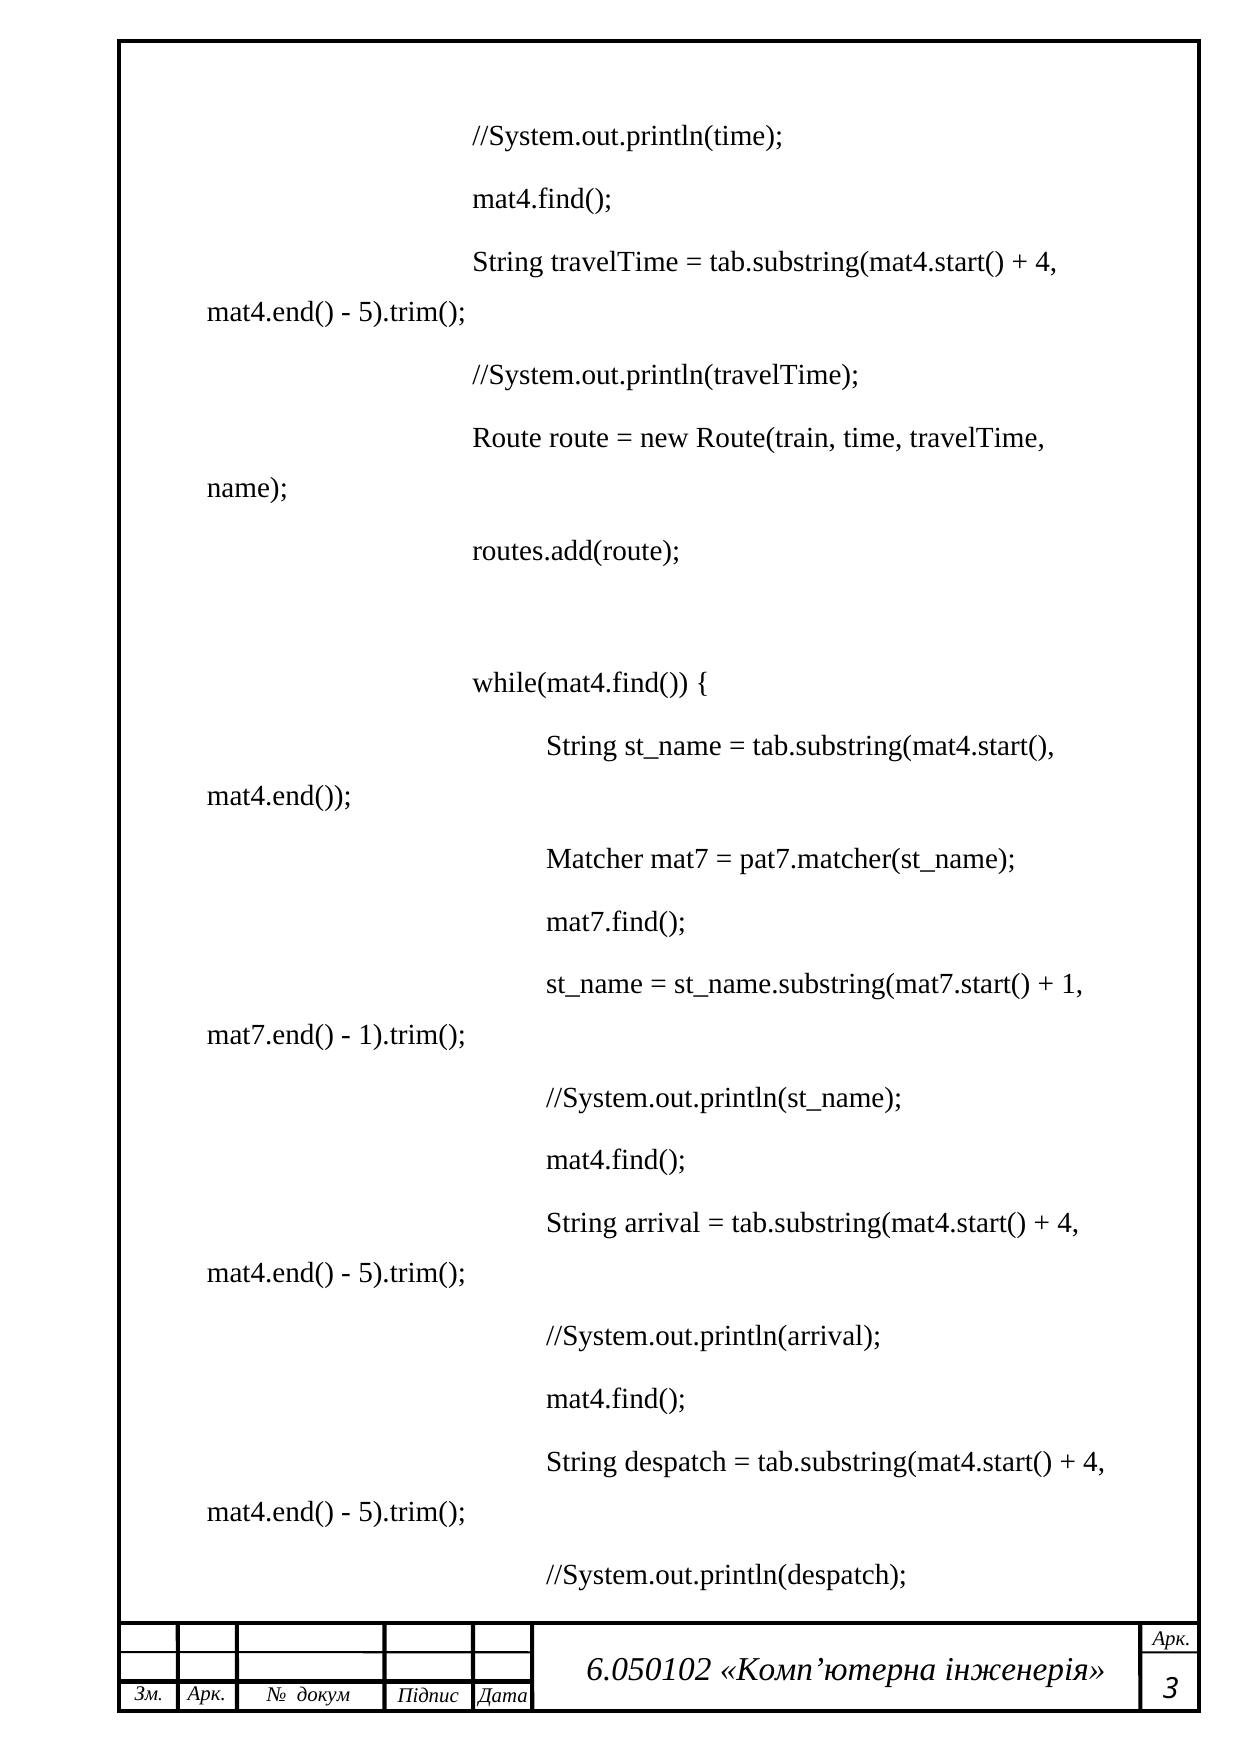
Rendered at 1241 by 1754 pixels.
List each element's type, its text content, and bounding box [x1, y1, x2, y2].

text mat7.find(); [207, 904, 1114, 937]
text String st_name = tab.substring(mat4.start(), mat4.end()); [207, 728, 1114, 812]
text String despatch = tab.substring(mat4.start() + 4, mat4.end() - 5).trim(); [207, 1444, 1114, 1528]
text String travelTime = tab.substring(mat4.start() + 4, mat4.end() - 5).trim(); [207, 244, 1114, 328]
text mat4.find(); [207, 181, 1114, 215]
text String arrival = tab.substring(mat4.start() + 4, mat4.end() - 5).trim(); [207, 1205, 1114, 1289]
text mat4.find(); [207, 1381, 1114, 1415]
text st_name = st_name.substring(mat7.start() + 1, mat7.end() - 1).trim(); [207, 967, 1114, 1050]
text //System.out.println(travelTime); [207, 357, 1114, 391]
text mat4.find(); [207, 1142, 1114, 1176]
text //System.out.println(st_name); [207, 1080, 1114, 1113]
text Matcher mat7 = pat7.matcher(st_name); [207, 841, 1114, 874]
text while(mat4.find()) { [207, 665, 1114, 698]
text Route route = new Route(train, time, travelTime, name); [207, 420, 1114, 504]
text routes.add(route); [207, 533, 1114, 567]
text //System.out.println(arrival); [207, 1318, 1114, 1352]
text //System.out.println(time); [207, 118, 1114, 152]
text //System.out.println(despatch); [207, 1557, 1114, 1591]
